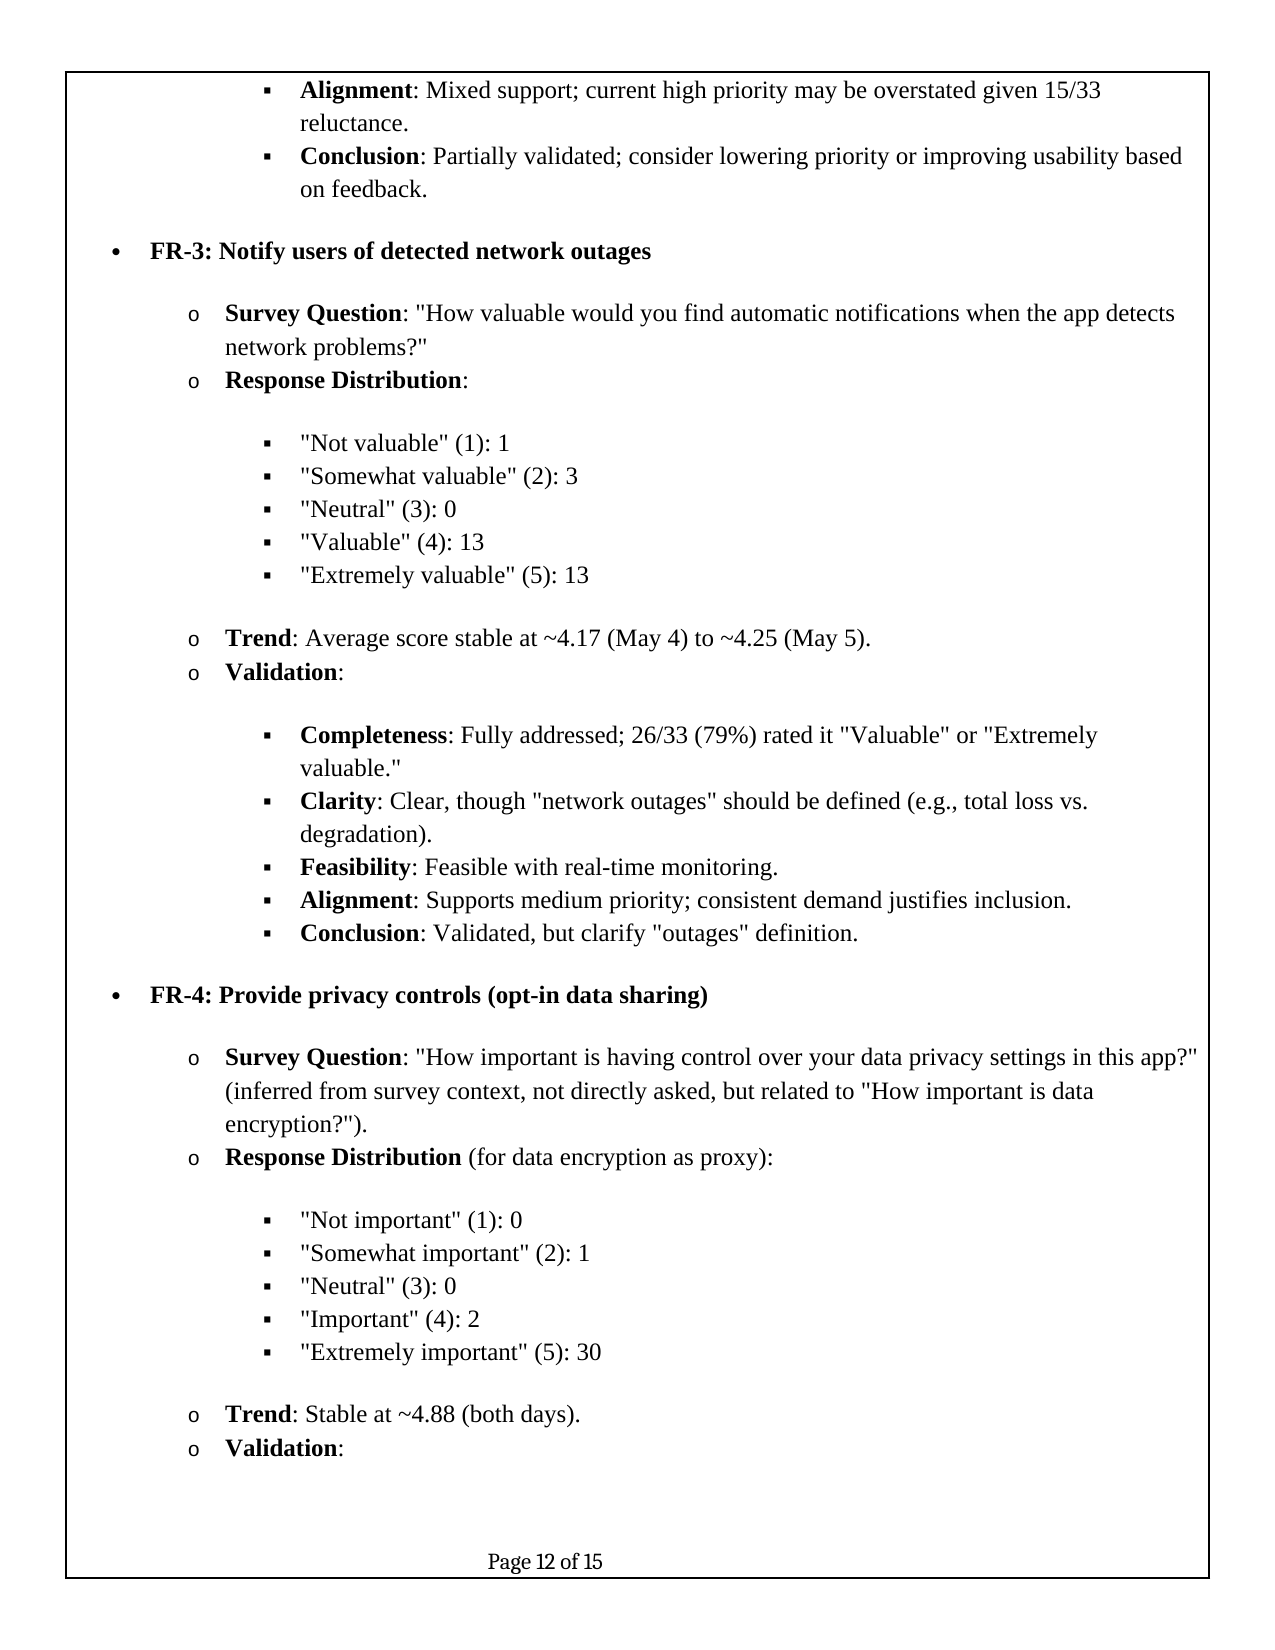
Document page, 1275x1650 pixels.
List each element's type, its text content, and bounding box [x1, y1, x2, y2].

list Trend: Stable at ~4.88 (both days). [187, 1399, 1200, 1429]
list Alignment: Supports medium priority; consistent demand justifies inclusion. [262, 885, 1200, 914]
list Feasibility: Feasible with real-time monitoring. [262, 852, 1200, 881]
list Clarity: Clear, though "network outages" should be defined (e.g., total loss vs. degradation). [262, 786, 1200, 848]
list "Not important" (1): 0 [262, 1205, 1200, 1234]
list Survey Question: "How valuable would you find automatic notifications when the app detects network problems?" [187, 298, 1200, 361]
list Response Distribution (for data encryption as proxy): [187, 1142, 1200, 1172]
list "Somewhat important" (2): 1 [262, 1238, 1200, 1267]
list FR-3: Notify users of detected network outages [112, 236, 1200, 265]
list "Valuable" (4): 13 [262, 527, 1200, 556]
list Survey Question: "How important is having control over your data privacy settings in this app?" (inferred from survey context, not directly asked, but related to "How important is data encryption?"). [187, 1042, 1200, 1138]
list "Neutral" (3): 0 [262, 494, 1200, 523]
list "Important" (4): 2 [262, 1304, 1200, 1333]
list Alignment: Mixed support; current high priority may be overstated given 15/33 reluctance. [262, 75, 1200, 137]
list Validation: [187, 657, 1200, 686]
list Response Distribution: [187, 365, 1200, 395]
list "Not valuable" (1): 1 [262, 428, 1200, 457]
list Conclusion: Validated, but clarify "outages" definition. [262, 918, 1200, 947]
list "Neutral" (3): 0 [262, 1271, 1200, 1300]
list Trend: Average score stable at ~4.17 (May 4) to ~4.25 (May 5). [187, 623, 1200, 652]
list Conclusion: Partially validated; consider lowering priority or improving usability based on feedback. [262, 141, 1200, 203]
list "Extremely important" (5): 30 [262, 1337, 1200, 1366]
list Completeness: Fully addressed; 26/33 (79%) rated it "Valuable" or "Extremely valuable." [262, 720, 1200, 782]
list Validation: [187, 1433, 1200, 1463]
list FR-4: Provide privacy controls (opt-in data sharing) [112, 980, 1200, 1009]
list "Somewhat valuable" (2): 3 [262, 461, 1200, 490]
list "Extremely valuable" (5): 13 [262, 561, 1200, 589]
